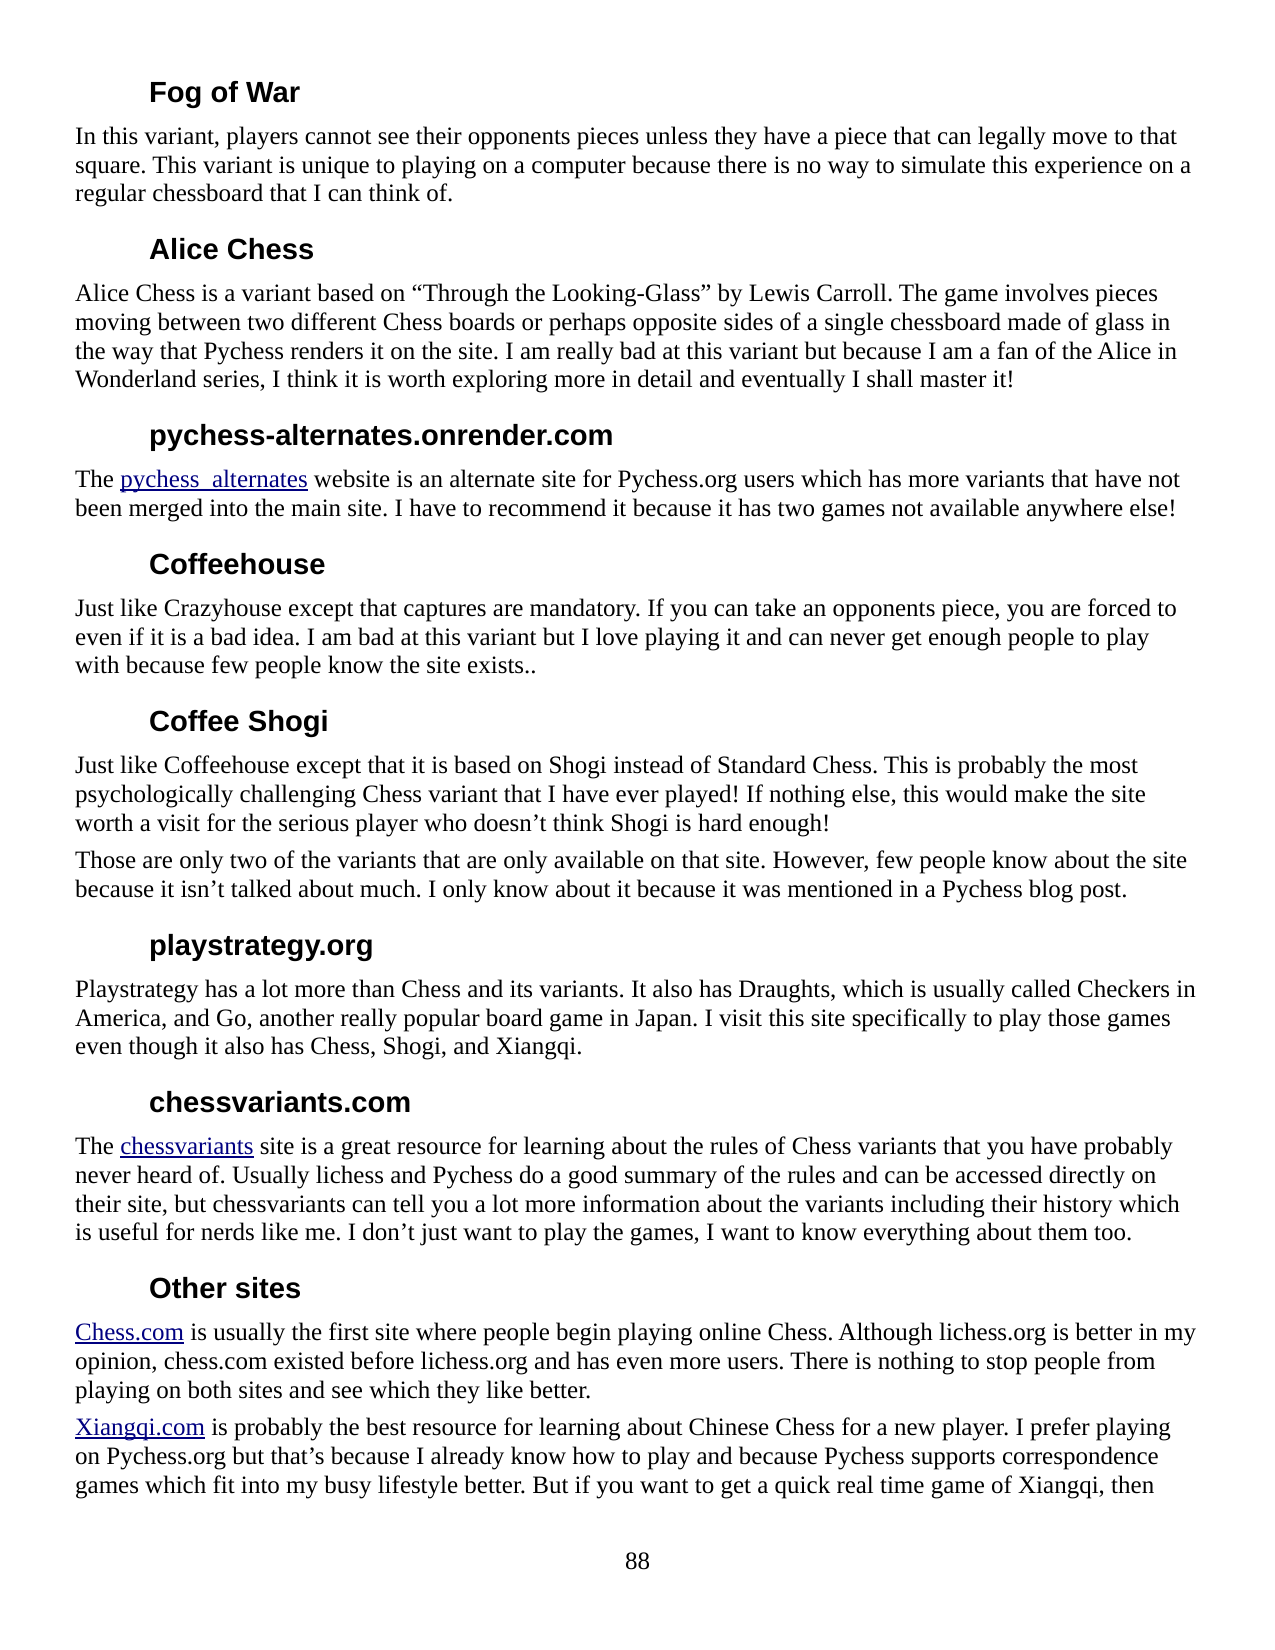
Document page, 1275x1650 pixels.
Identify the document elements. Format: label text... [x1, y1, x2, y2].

text The chessvariants site is a great resource for learning about the rules of Chess variants that you have probably never heard of. Usually lichess and Pychess do a good summary of the rules and can be accessed directly on their site, but chessvariants can tell you a lot more information about the variants including their history which is useful for nerds like me. I don’t just want to play the games, I want to know everything about them too. [75, 1131, 1200, 1246]
text The pychess_alternates website is an alternate site for Pychess.org users which has more variants that have not been merged into the main site. I have to recommend it because it has two games not available anywhere else! [75, 464, 1200, 522]
text In this variant, players cannot see their opponents pieces unless they have a piece that can legally move to that square. This variant is unique to playing on a computer because there is no way to simulate this experience on a regular chessboard that I can think of. [75, 121, 1200, 207]
text Playstrategy has a lot more than Chess and its variants. It also has Draughts, which is usually called Checkers in America, and Go, another really popular board game in Japan. I visit this site specifically to play those games even though it also has Chess, Shogi, and Xiangqi. [75, 974, 1200, 1060]
subtitle Alice Chess [75, 232, 1200, 266]
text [75, 1412, 1200, 1499]
text Just like Coffeehouse except that it is based on Shogi instead of Standard Chess. This is probably the most psychologically challenging Chess variant that I have ever played! If nothing else, this would make the site worth a visit for the serious player who doesn’t think Shogi is hard enough! [75, 750, 1200, 836]
subtitle pychess-alternates.onrender.com [75, 418, 1200, 452]
text Chess.com is usually the first site where people begin playing online Chess. Although lichess.org is better in my opinion, chess.com existed before lichess.org and has even more users. There is nothing to stop people from playing on both sites and see which they like better. [75, 1317, 1200, 1403]
text Just like Crazyhouse except that captures are mandatory. If you can take an opponents piece, you are forced to even if it is a bad idea. I am bad at this variant but I love playing it and can never get enough people to play with because few people know the site exists.. [75, 593, 1200, 679]
subtitle playstrategy.org [75, 928, 1200, 961]
text Those are only two of the variants that are only available on that site. However, few people know about the site because it isn’t talked about much. I only know about it because it was mentioned in a Pychess blog post. [75, 845, 1200, 903]
subtitle chessvariants.com [75, 1085, 1200, 1119]
subtitle Coffee Shogi [75, 704, 1200, 738]
subtitle Other sites [75, 1271, 1200, 1305]
subtitle Coffeehouse [75, 547, 1200, 580]
subtitle Fog of War [75, 75, 1200, 108]
text Alice Chess is a variant based on “Through the Looking-Glass” by Lewis Carroll. The game involves pieces moving between two different Chess boards or perhaps opposite sides of a single chessboard made of glass in the way that Pychess renders it on the site. I am really bad at this variant but because I am a fan of the Alice in Wonderland series, I think it is worth exploring more in detail and eventually I shall master it! [75, 278, 1200, 393]
